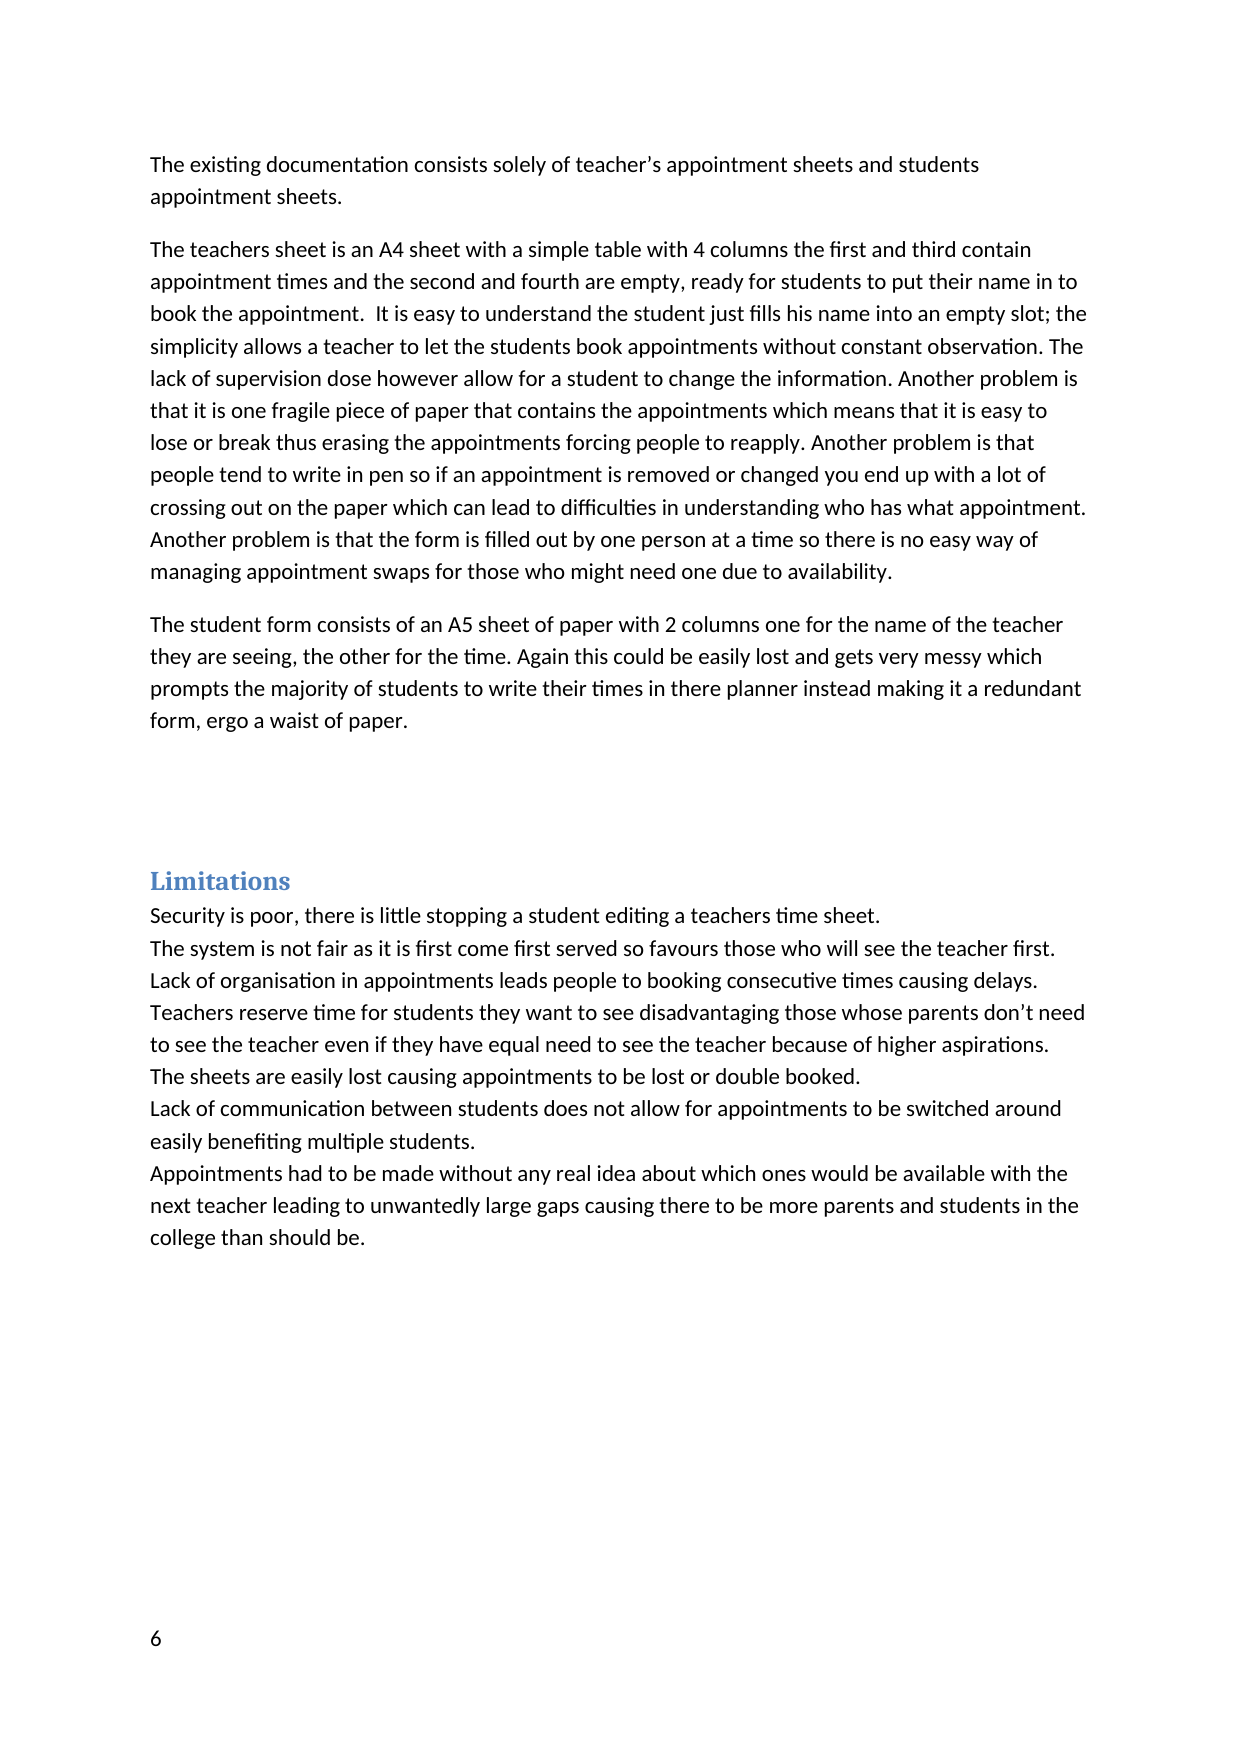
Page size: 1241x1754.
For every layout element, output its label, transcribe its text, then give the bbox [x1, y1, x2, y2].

text The existing documentation consists solely of teacher’s appointment sheets and students appointment sheets. [150, 150, 1090, 210]
text The teachers sheet is an A4 sheet with a simple table with 4 columns the first and third contain appointment times and the second and fourth are empty, ready for students to put their name in to book the appointment. It is easy to understand the student just fills his name into an empty slot; the simplicity allows a teacher to let the students book appointments without constant observation. The lack of supervision dose however allow for a student to change the information. Another problem is that it is one fragile piece of paper that contains the appointments which means that it is easy to lose or break thus erasing the appointments forcing people to reapply. Another problem is that people tend to write in pen so if an appointment is removed or changed you end up with a lot of crossing out on the paper which can lead to difficulties in understanding who has what appointment. Another problem is that the form is filled out by one person at a time so there is no easy way of managing appointment swaps for those who might need one due to availability. [150, 235, 1090, 585]
text Teachers reserve time for students they want to see disadvantaging those whose parents don’t need to see the teacher even if they have equal need to see the teacher because of higher aspirations. [150, 998, 1090, 1058]
text Lack of communication between students does not allow for appointments to be switched around easily benefiting multiple students. [150, 1094, 1090, 1155]
subtitle Limitations [150, 866, 1090, 897]
text Lack of organisation in appointments leads people to booking consecutive times causing delays. [150, 966, 1090, 994]
text Appointments had to be made without any real idea about which ones would be available with the next teacher leading to unwantedly large gaps causing there to be more parents and students in the college than should be. [150, 1159, 1090, 1251]
text The system is not fair as it is first come first served so favours those who will see the teacher first. [150, 934, 1090, 962]
text The sheets are easily lost causing appointments to be lost or double booked. [150, 1062, 1090, 1090]
text The student form consists of an A5 sheet of paper with 2 columns one for the name of the teacher they are seeing, the other for the time. Again this could be easily lost and gets very messy which prompts the majority of students to write their times in there planner instead making it a redundant form, ergo a waist of paper. [150, 610, 1090, 735]
text Security is poor, there is little stopping a student editing a teachers time sheet. [150, 901, 1090, 929]
